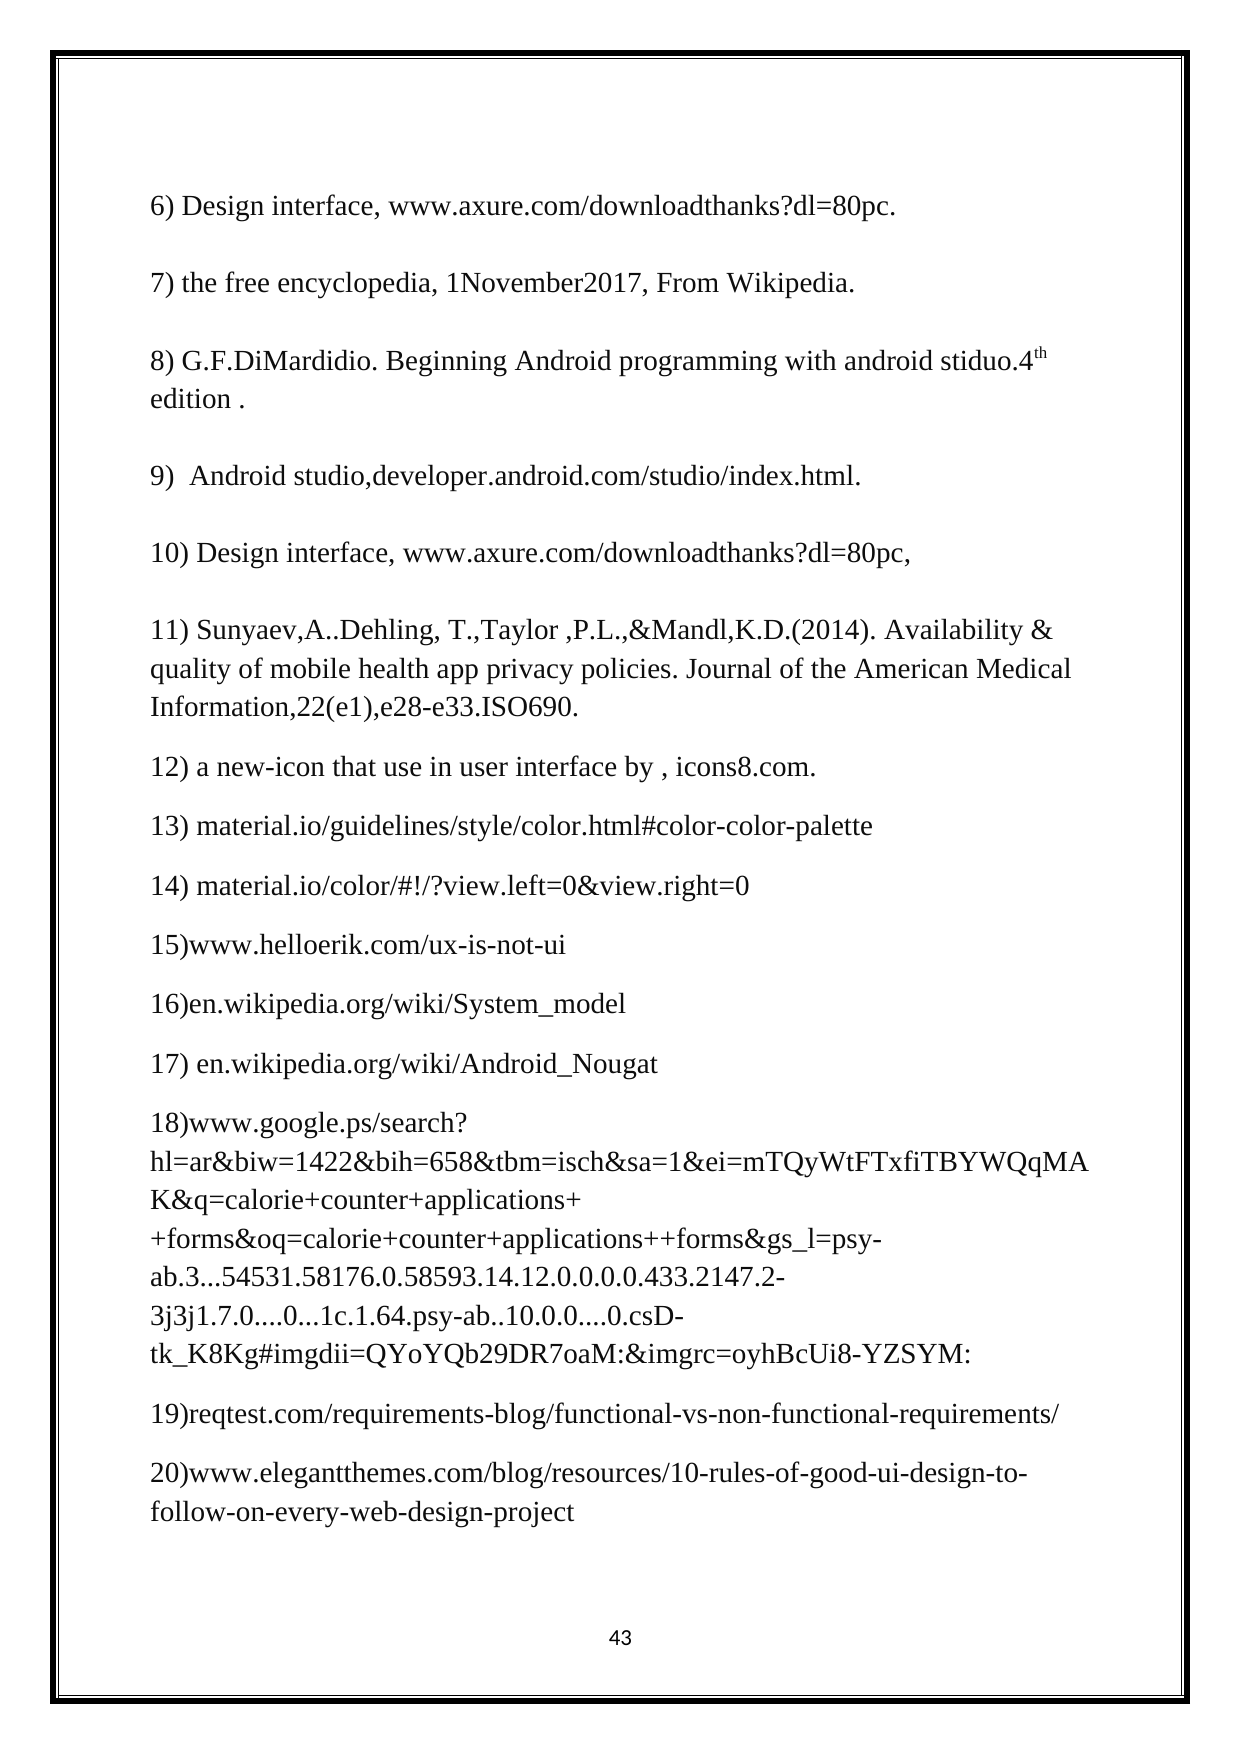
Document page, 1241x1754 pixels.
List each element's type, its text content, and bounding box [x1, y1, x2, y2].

text 10) Design interface, www.axure.com/downloadthanks?dl=80pc, [150, 535, 1090, 569]
text 17) en.wikipedia.org/wiki/Android_Nougat [150, 1046, 1090, 1079]
text 9) Android studio,developer.android.com/studio/index.html. [150, 458, 1090, 492]
text 8) G.F.DiMardidio. Beginning Android programming with android stiduo.4th edition . [150, 343, 1090, 415]
text 15)www.helloerik.com/ux-is-not-ui [150, 927, 1090, 961]
text 6) Design interface, www.axure.com/downloadthanks?dl=80pc. [150, 188, 1090, 222]
text 14) material.io/color/#!/?view.left=0&view.right=0 [150, 868, 1090, 901]
text 12) a new-icon that use in user interface by , icons8.com. [150, 749, 1090, 782]
text 11) Sunyaev,A..Dehling, T.,Taylor ,P.L.,&Mandl,K.D.(2014). Availability & quality of mobile health app privacy policies. Journal of the American Medical Information,22(e1),e28-e33.ISO690. [150, 612, 1090, 723]
text 20)www.elegantthemes.com/blog/resources/10-rules-of-good-ui-design-to-follow-on-every-web-design-project [150, 1455, 1090, 1527]
text 18)www.google.ps/search?hl=ar&biw=1422&bih=658&tbm=isch&sa=1&ei=mTQyWtFTxfiTBYWQqMAK&q=calorie+counter+applications++forms&oq=calorie+counter+applications++forms&gs_l=psy-ab.3...54531.58176.0.58593.14.12.0.0.0.0.433.2147.2-3j3j1.7.0....0...1c.1.64.psy-ab..10.0.0....0.csD-tk_K8Kg#imgdii=QYoYQb29DR7oaM:&imgrc=oyhBcUi8-YZSYM: [150, 1105, 1090, 1370]
text 7) the free encyclopedia, 1November2017, From Wikipedia. [150, 266, 1090, 299]
text 16)en.wikipedia.org/wiki/System_model [150, 986, 1090, 1020]
text 19)reqtest.com/requirements-blog/functional-vs-non-functional-requirements/ [150, 1396, 1090, 1429]
text 13) material.io/guidelines/style/color.html#color-color-palette [150, 808, 1090, 842]
